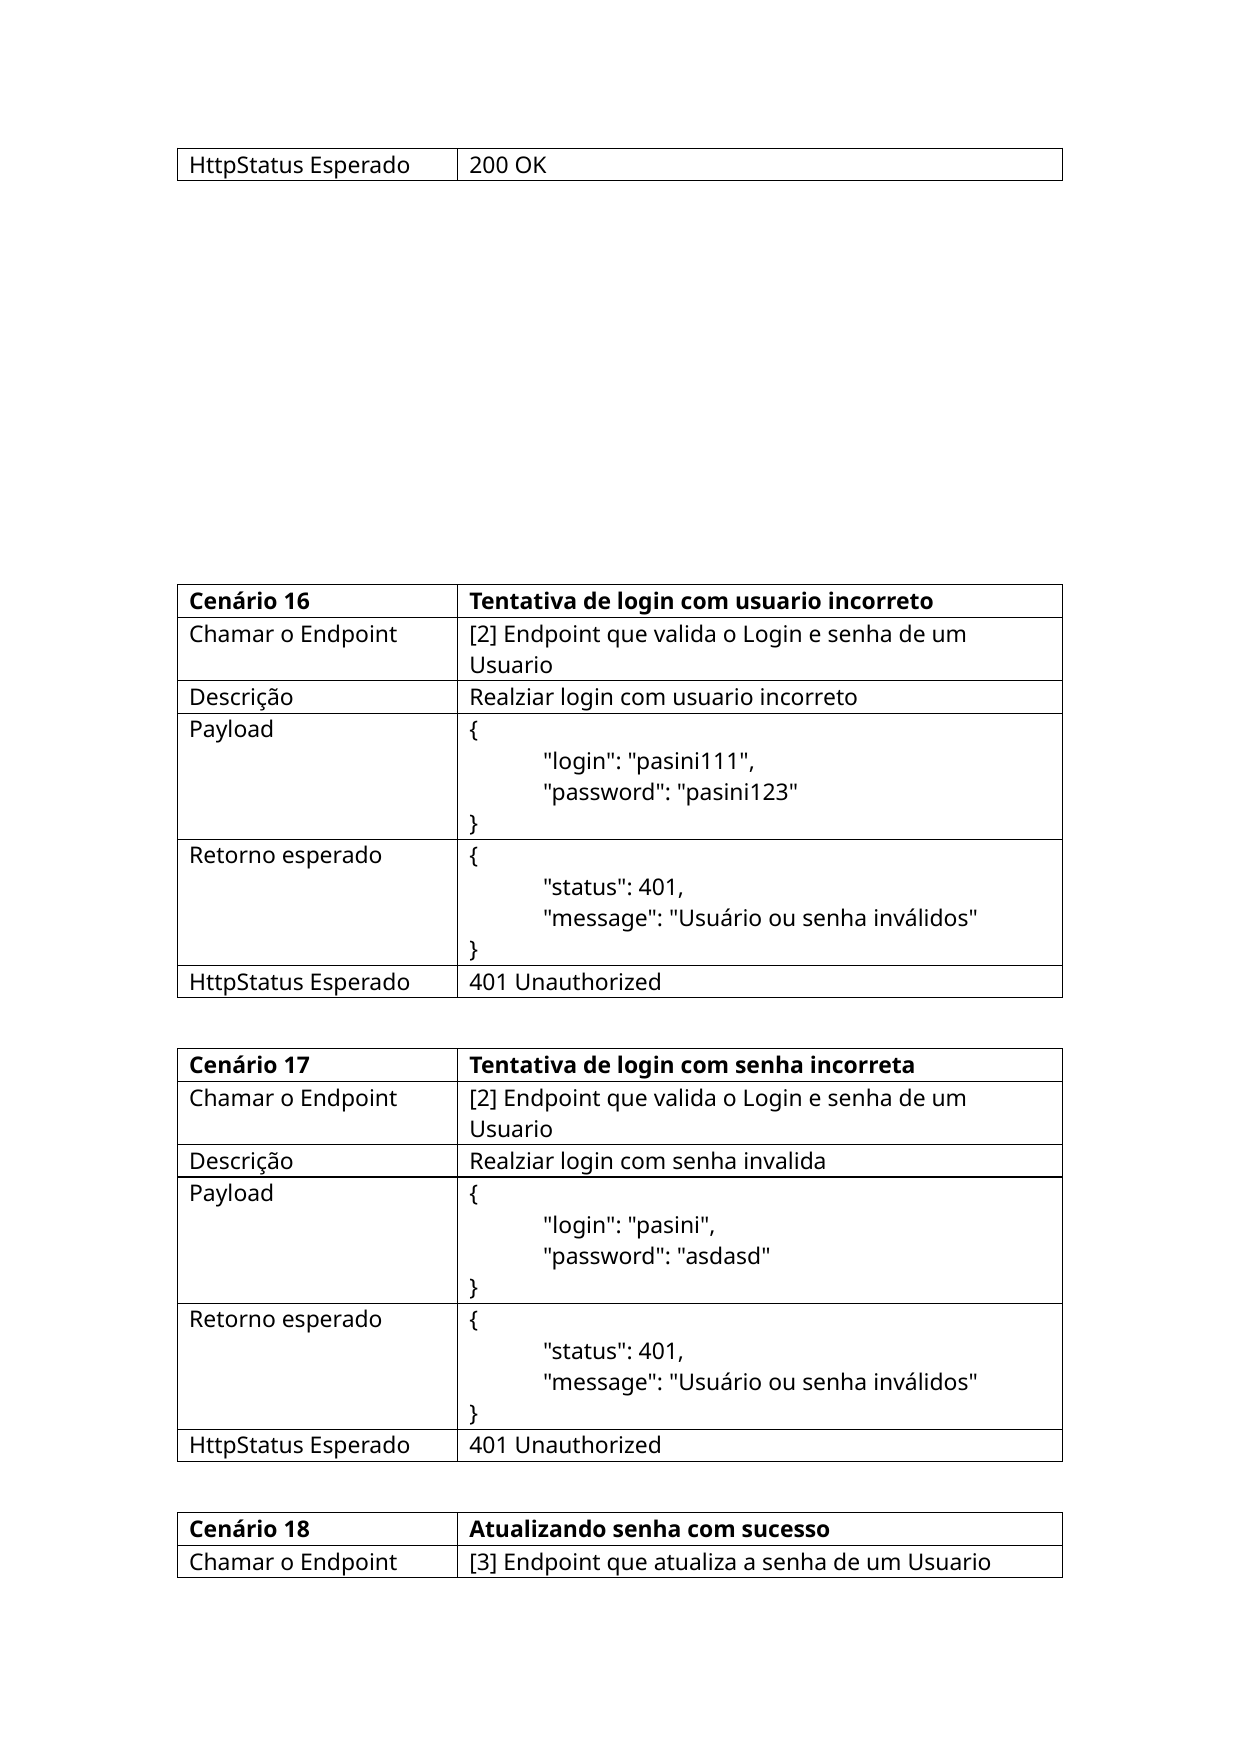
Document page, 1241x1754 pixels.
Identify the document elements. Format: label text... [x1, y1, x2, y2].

table_cell HttpStatus Esperado [178, 1430, 457, 1461]
table_cell { "login": "pasini", "password": "asdasd" } [458, 1178, 1062, 1302]
table_header Cenário 16 [178, 585, 457, 617]
table_cell Retorno esperado [178, 840, 457, 964]
table_header Atualizando senha com sucesso [458, 1513, 1062, 1544]
table_cell Chamar o Endpoint [178, 618, 457, 680]
table_cell [2] Endpoint que valida o Login e senha de um Usuario [458, 1082, 1062, 1144]
table_cell Descrição [178, 1145, 457, 1176]
table_cell [2] Endpoint que valida o Login e senha de um Usuario [458, 618, 1062, 680]
table_cell Chamar o Endpoint [178, 1082, 457, 1144]
table_cell { "login": "pasini111", "password": "pasini123" } [458, 714, 1062, 838]
table_cell [3] Endpoint que atualiza a senha de um Usuario [458, 1546, 1062, 1577]
table_cell Payload [178, 1178, 457, 1302]
table_cell 200 OK [458, 149, 1062, 180]
table_cell Retorno esperado [178, 1304, 457, 1428]
table_header Tentativa de login com usuario incorreto [458, 585, 1062, 617]
table_cell { "status": 401, "message": "Usuário ou senha inválidos" } [458, 840, 1062, 964]
table_cell Realziar login com usuario incorreto [458, 681, 1062, 712]
table_cell HttpStatus Esperado [178, 149, 457, 180]
table_cell Realziar login com senha invalida [458, 1145, 1062, 1176]
table_cell 401 Unauthorized [458, 966, 1062, 997]
table_cell { "status": 401, "message": "Usuário ou senha inválidos" } [458, 1304, 1062, 1428]
table_header Tentativa de login com senha incorreta [458, 1049, 1062, 1081]
table_cell Chamar o Endpoint [178, 1546, 457, 1577]
table_cell Descrição [178, 681, 457, 712]
table_cell 401 Unauthorized [458, 1430, 1062, 1461]
table_cell HttpStatus Esperado [178, 966, 457, 997]
table_header Cenário 18 [178, 1513, 457, 1544]
table_header Cenário 17 [178, 1049, 457, 1081]
table_cell Payload [178, 714, 457, 838]
